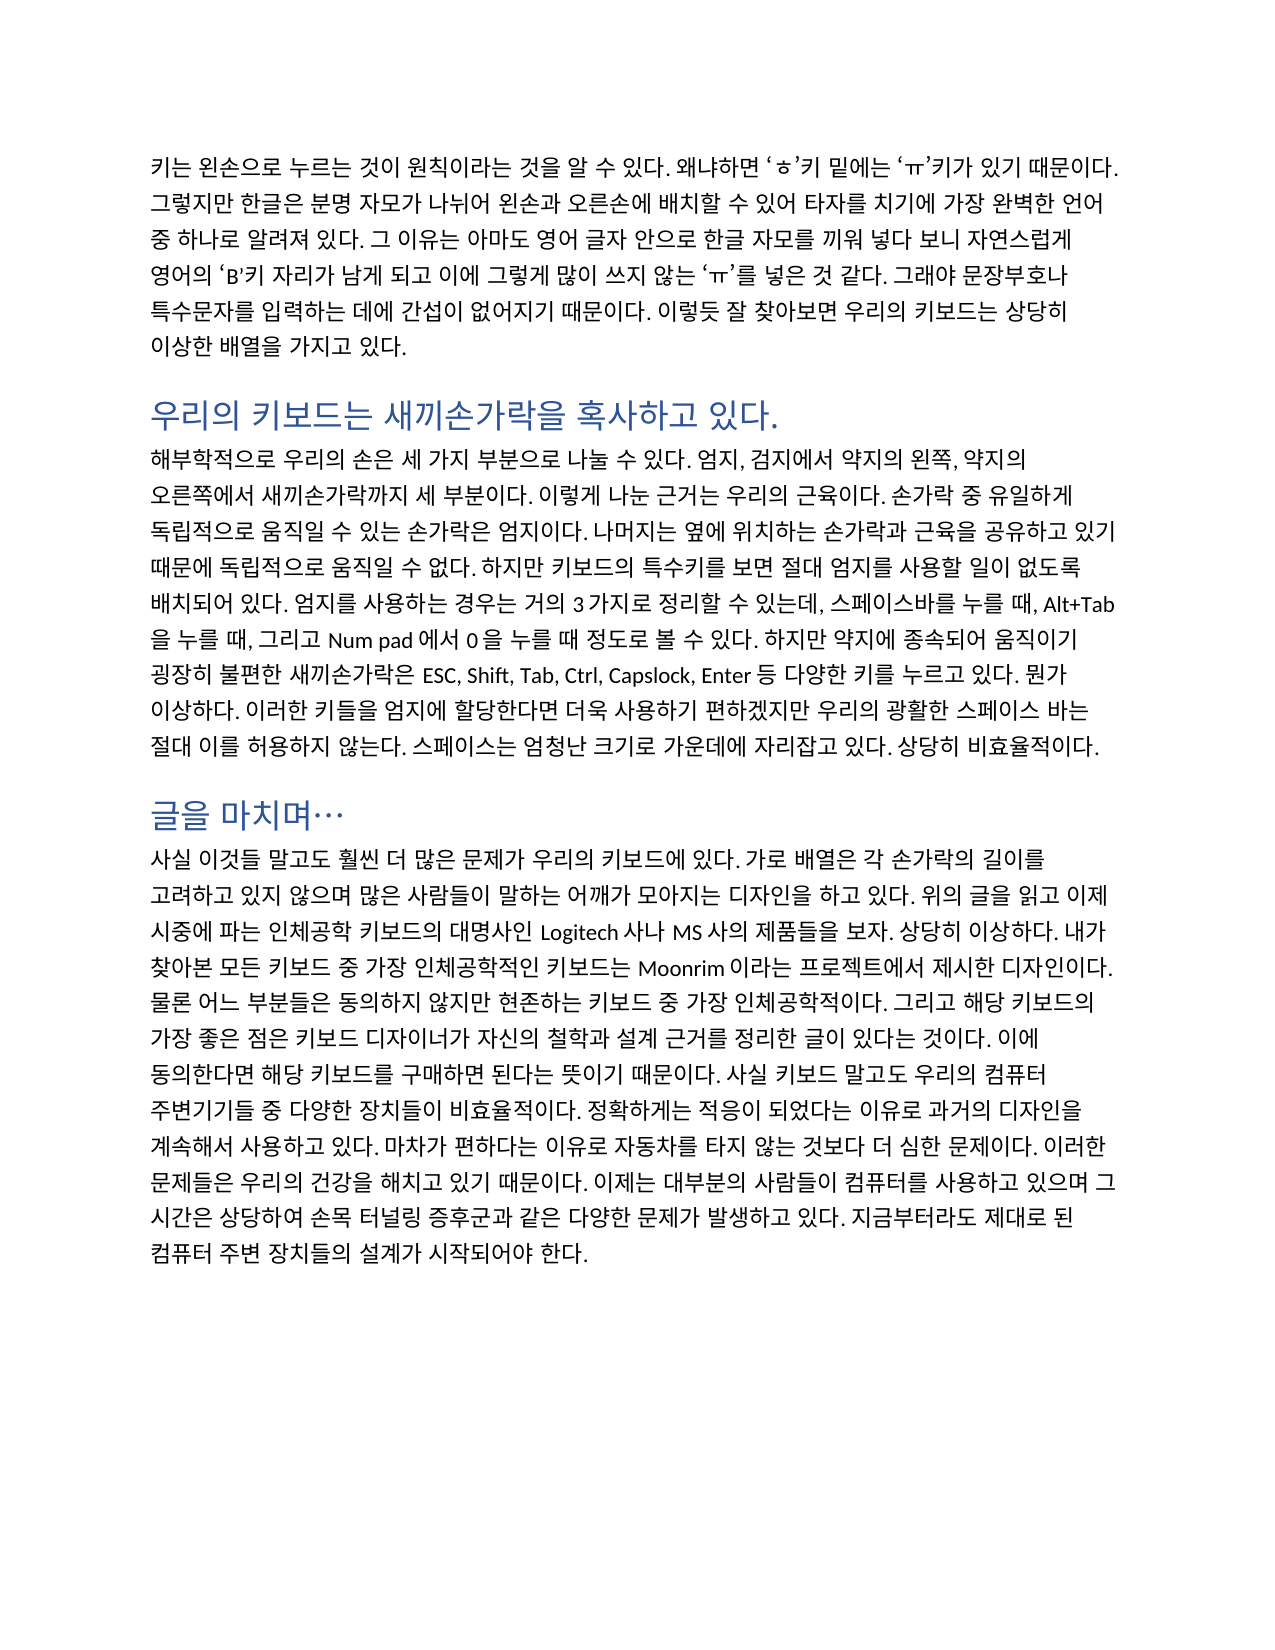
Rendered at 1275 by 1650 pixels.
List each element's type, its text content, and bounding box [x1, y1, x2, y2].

subtitle 글을 마치며… [150, 790, 1125, 838]
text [150, 150, 1125, 362]
text 사실 이것들 말고도 훨씬 더 많은 문제가 우리의 키보드에 있다. 가로 배열은 각 손가락의 길이를 고려하고 있지 않으며 많은 사람들이 말하는 어깨가 모아지는 디자인을 하고 있다. 위의 글을 읽고 이제 시중에 파는 인체공학 키보드의 대명사인 Logitech사나 MS사의 제품들을 보자. 상당히 이상하다. 내가 찾아본 모든 키보드 중 가장 인체공학적인 키보드는 Moonrim이라는 프로젝트에서 제시한 디자인이다. 물론 어느 부분들은 동의하지 않지만 현존하는 키보드 중 가장 인체공학적이다. 그리고 해당 키보드의 가장 좋은 점은 키보드 디자이너가 자신의 철학과 설계 근거를 정리한 글이 있다는 것이다. 이에 동의한다면 해당 키보드를 구매하면 된다는 뜻이기 때문이다. 사실 키보드 말고도 우리의 컴퓨터 주변기기들 중 다양한 장치들이 비효율적이다. 정확하게는 적응이 되었다는 이유로 과거의 디자인을 계속해서 사용하고 있다. 마차가 편하다는 이유로 자동차를 타지 않는 것보다 더 심한 문제이다. 이러한 문제들은 우리의 건강을 해치고 있기 때문이다. 이제는 대부분의 사람들이 컴퓨터를 사용하고 있으며 그 시간은 상당하여 손목 터널링 증후군과 같은 다양한 문제가 발생하고 있다. 지금부터라도 제대로 된 컴퓨터 주변 장치들의 설계가 시작되어야 한다. [150, 842, 1125, 1269]
subtitle 우리의 키보드는 새끼손가락을 혹사하고 있다. [150, 390, 1125, 438]
text 해부학적으로 우리의 손은 세 가지 부분으로 나눌 수 있다. 엄지, 검지에서 약지의 왼쪽, 약지의 오른쪽에서 새끼손가락까지 세 부분이다. 이렇게 나눈 근거는 우리의 근육이다. 손가락 중 유일하게 독립적으로 움직일 수 있는 손가락은 엄지이다. 나머지는 옆에 위치하는 손가락과 근육을 공유하고 있기 때문에 독립적으로 움직일 수 없다. 하지만 키보드의 특수키를 보면 절대 엄지를 사용할 일이 없도록 배치되어 있다. 엄지를 사용하는 경우는 거의 3가지로 정리할 수 있는데, 스페이스바를 누를 때, Alt+Tab을 누를 때, 그리고 Num pad에서 0을 누를 때 정도로 볼 수 있다. 하지만 약지에 종속되어 움직이기 굉장히 불편한 새끼손가락은 ESC, Shift, Tab, Ctrl, Capslock, Enter등 다양한 키를 누르고 있다. 뭔가 이상하다. 이러한 키들을 엄지에 할당한다면 더욱 사용하기 편하겠지만 우리의 광활한 스페이스 바는 절대 이를 허용하지 않는다. 스페이스는 엄청난 크기로 가운데에 자리잡고 있다. 상당히 비효율적이다. [150, 442, 1125, 762]
